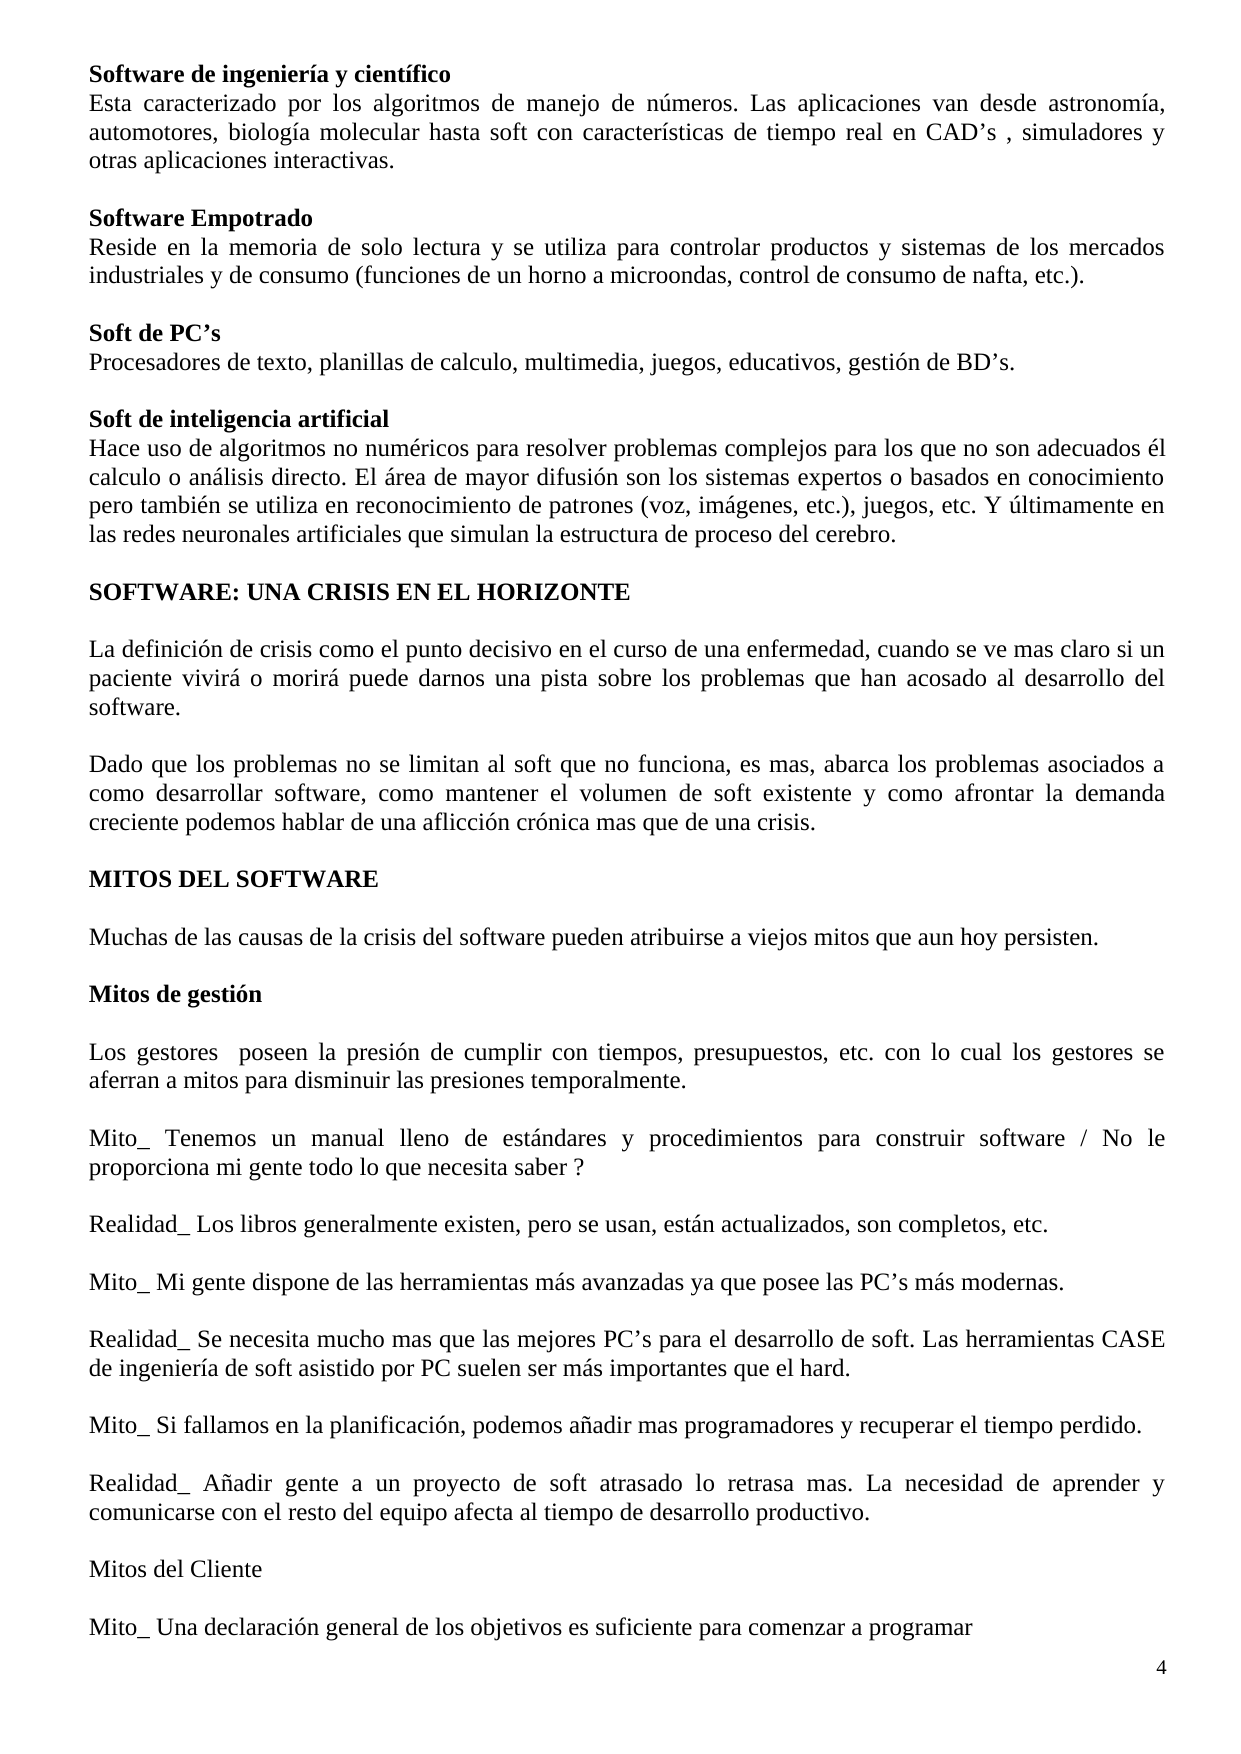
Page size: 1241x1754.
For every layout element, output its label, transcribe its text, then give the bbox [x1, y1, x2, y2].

text Muchas de las causas de la crisis del software pueden atribuirse a viejos mitos que aun hoy persisten. [89, 922, 1166, 950]
subtitle Soft de PC’s [89, 318, 1166, 347]
text Mito_ Tenemos un manual lleno de estándares y procedimientos para construir software / No le proporciona mi gente todo lo que necesita saber ? [89, 1123, 1166, 1180]
text Mito_ Si fallamos en la planificación, podemos añadir mas programadores y recuperar el tiempo perdido. [89, 1410, 1166, 1439]
text Reside en la memoria de solo lectura y se utiliza para controlar productos y sistemas de los mercados industriales y de consumo (funciones de un horno a microondas, control de consumo de nafta, etc.). [89, 232, 1166, 289]
text Hace uso de algoritmos no numéricos para resolver problemas complejos para los que no son adecuados él calculo o análisis directo. El área de mayor difusión son los sistemas expertos o basados en conocimiento pero también se utiliza en reconocimiento de patrones (voz, imágenes, etc.), juegos, etc. Y últimamente en las redes neuronales artificiales que simulan la estructura de proceso del cerebro. [89, 433, 1166, 548]
subtitle Mitos de gestión [89, 979, 1166, 1008]
text Procesadores de texto, planillas de calculo, multimedia, juegos, educativos, gestión de BD’s. [89, 347, 1166, 375]
subtitle SOFTWARE: UNA CRISIS EN EL HORIZONTE [89, 577, 1166, 605]
text Mitos del Cliente [89, 1554, 1166, 1583]
text Mito_ Una declaración general de los objetivos es suficiente para comenzar a programar [89, 1612, 1166, 1640]
text Los gestores poseen la presión de cumplir con tiempos, presupuestos, etc. con lo cual los gestores se aferran a mitos para disminuir las presiones temporalmente. [89, 1037, 1166, 1094]
subtitle Soft de inteligencia artificial [89, 404, 1166, 433]
text Realidad_ Se necesita mucho mas que las mejores PC’s para el desarrollo de soft. Las herramientas CASE de ingeniería de soft asistido por PC suelen ser más importantes que el hard. [89, 1324, 1166, 1382]
text Mito_ Mi gente dispone de las herramientas más avanzadas ya que posee las PC’s más modernas. [89, 1267, 1166, 1295]
text Dado que los problemas no se limitan al soft que no funciona, es mas, abarca los problemas asociados a como desarrollar software, como mantener el volumen de soft existente y como afrontar la demanda creciente podemos hablar de una aflicción crónica mas que de una crisis. [89, 749, 1166, 835]
subtitle MITOS DEL SOFTWARE [89, 864, 1166, 893]
text La definición de crisis como el punto decisivo en el curso de una enfermedad, cuando se ve mas claro si un paciente vivirá o morirá puede darnos una pista sobre los problemas que han acosado al desarrollo del software. [89, 634, 1166, 720]
text Realidad_ Los libros generalmente existen, pero se usan, están actualizados, son completos, etc. [89, 1209, 1166, 1238]
subtitle Software de ingeniería y científico [89, 59, 1166, 88]
text Realidad_ Añadir gente a un proyecto de soft atrasado lo retrasa mas. La necesidad de aprender y comunicarse con el resto del equipo afecta al tiempo de desarrollo productivo. [89, 1468, 1166, 1525]
text Esta caracterizado por los algoritmos de manejo de números. Las aplicaciones van desde astronomía, automotores, biología molecular hasta soft con características de tiempo real en CAD’s , simuladores y otras aplicaciones interactivas. [89, 88, 1166, 174]
subtitle Software Empotrado [89, 203, 1166, 232]
